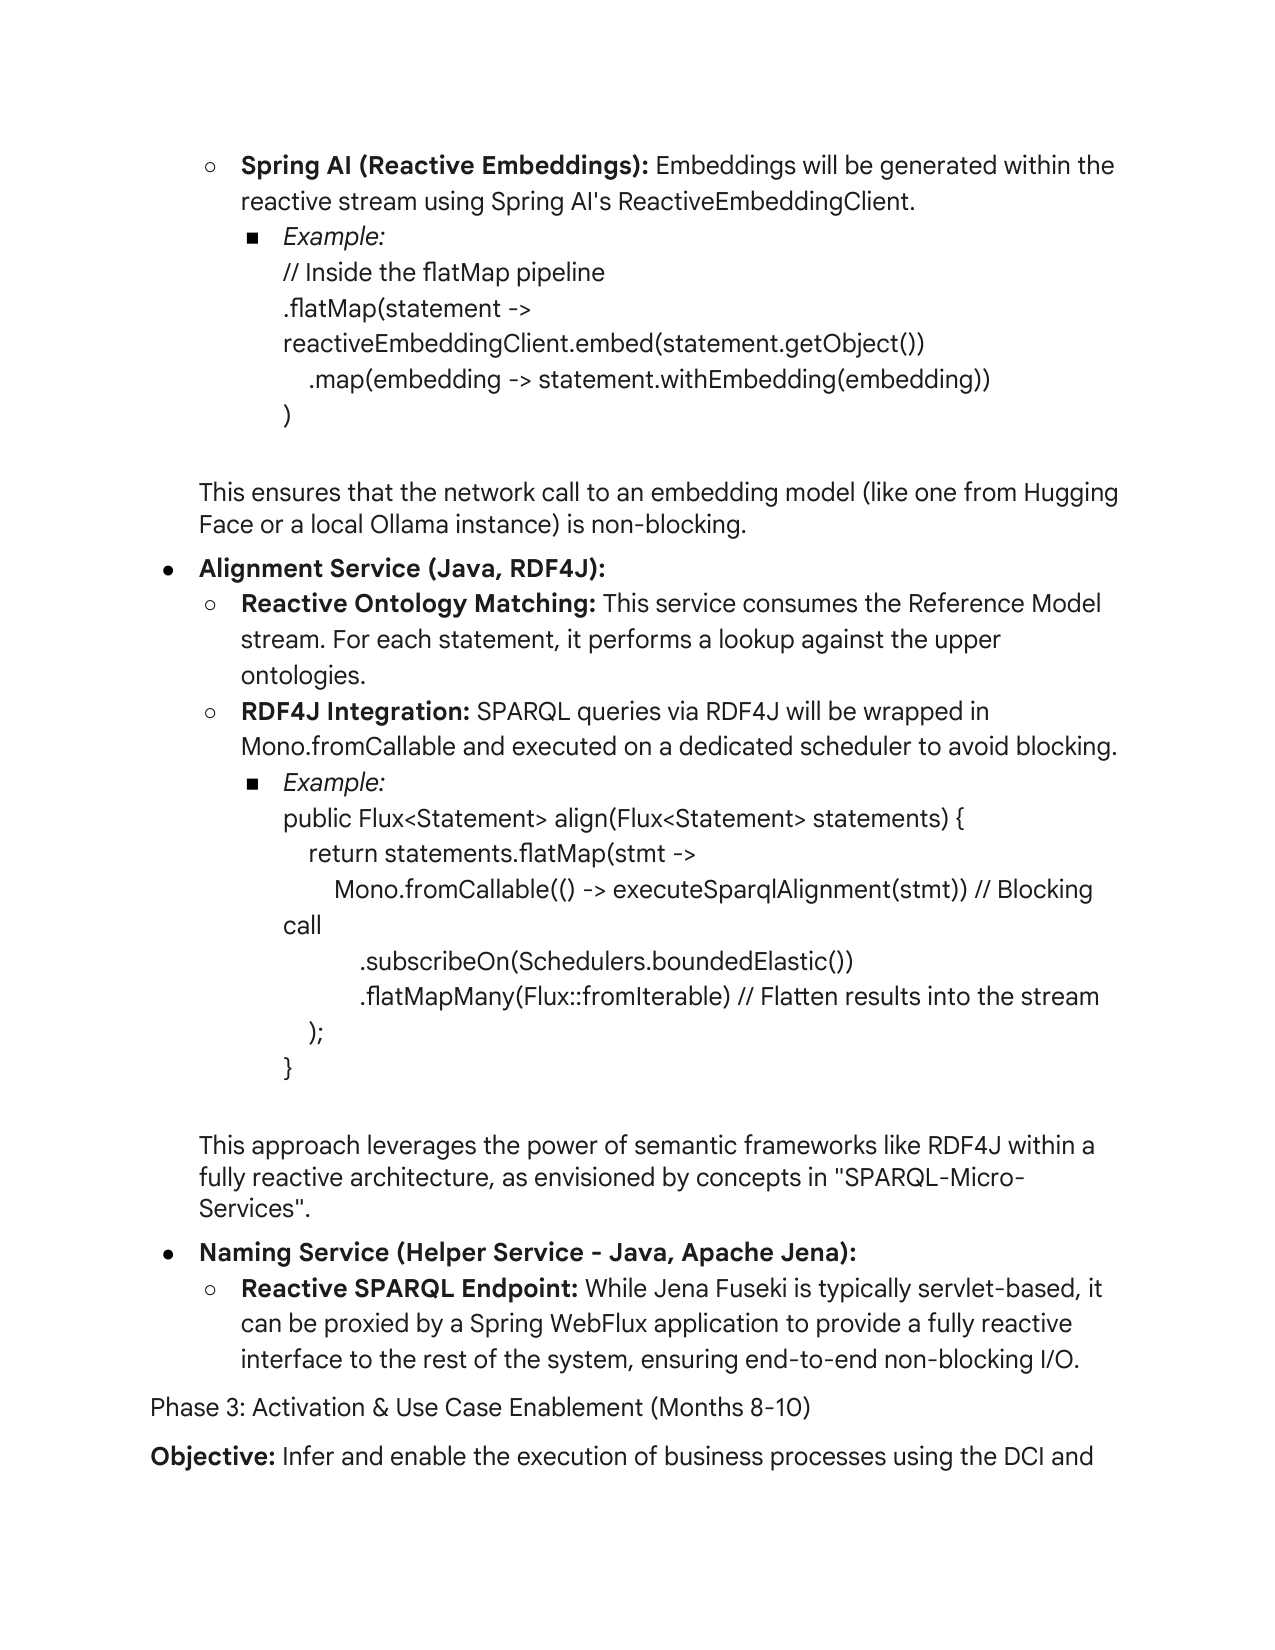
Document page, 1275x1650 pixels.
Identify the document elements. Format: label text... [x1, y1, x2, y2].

subtitle Phase 3: Activation & Use Case Enablement (Months 8-10) [150, 1392, 1125, 1424]
list Example: public Flux<Statement> align(Flux<Statement> statements) { return statements.flatMap(stmt -> Mono.fromCallable(() -> executeSparqlAlignment(stmt)) // Blocking call .subscribeOn(Schedulers.boundedElastic()) .flatMapMany(Flux::fromIterable) // Flatten results into the stream ); } [245, 767, 1125, 1114]
text This ensures that the network call to an embedding model (like one from Hugging Face or a local Ollama instance) is non-blocking. [198, 478, 1125, 540]
list Alignment Service (Java, RDF4J): [161, 553, 1125, 584]
list Spring AI (Reactive Embeddings): Embeddings will be generated within the reactive stream using Spring AI's ReactiveEmbeddingClient. [203, 150, 1125, 217]
list Example: // Inside the flatMap pipeline .flatMap(statement -> reactiveEmbeddingClient.embed(statement.getObject()) .map(embedding -> statement.withEmbedding(embedding)) ) [245, 221, 1125, 461]
list Reactive Ontology Matching: This service consumes the Reference Model stream. For each statement, it performs a lookup against the upper ontologies. [203, 588, 1125, 691]
text Objective: Infer and enable the execution of business processes using the DCI and DDD patterns within a reactive model. [150, 1441, 1125, 1472]
list RDF4J Integration: SPARQL queries via RDF4J will be wrapped in Mono.fromCallable and executed on a dedicated scheduler to avoid blocking. [203, 696, 1125, 763]
text This approach leverages the power of semantic frameworks like RDF4J within a fully reactive architecture, as envisioned by concepts in "SPARQL-Micro-Services". [198, 1131, 1125, 1224]
list Reactive SPARQL Endpoint: While Jena Fuseki is typically servlet-based, it can be proxied by a Spring WebFlux application to provide a fully reactive interface to the rest of the system, ensuring end-to-end non-blocking I/O. [203, 1273, 1125, 1376]
list Naming Service (Helper Service - Java, Apache Jena): [161, 1237, 1125, 1268]
